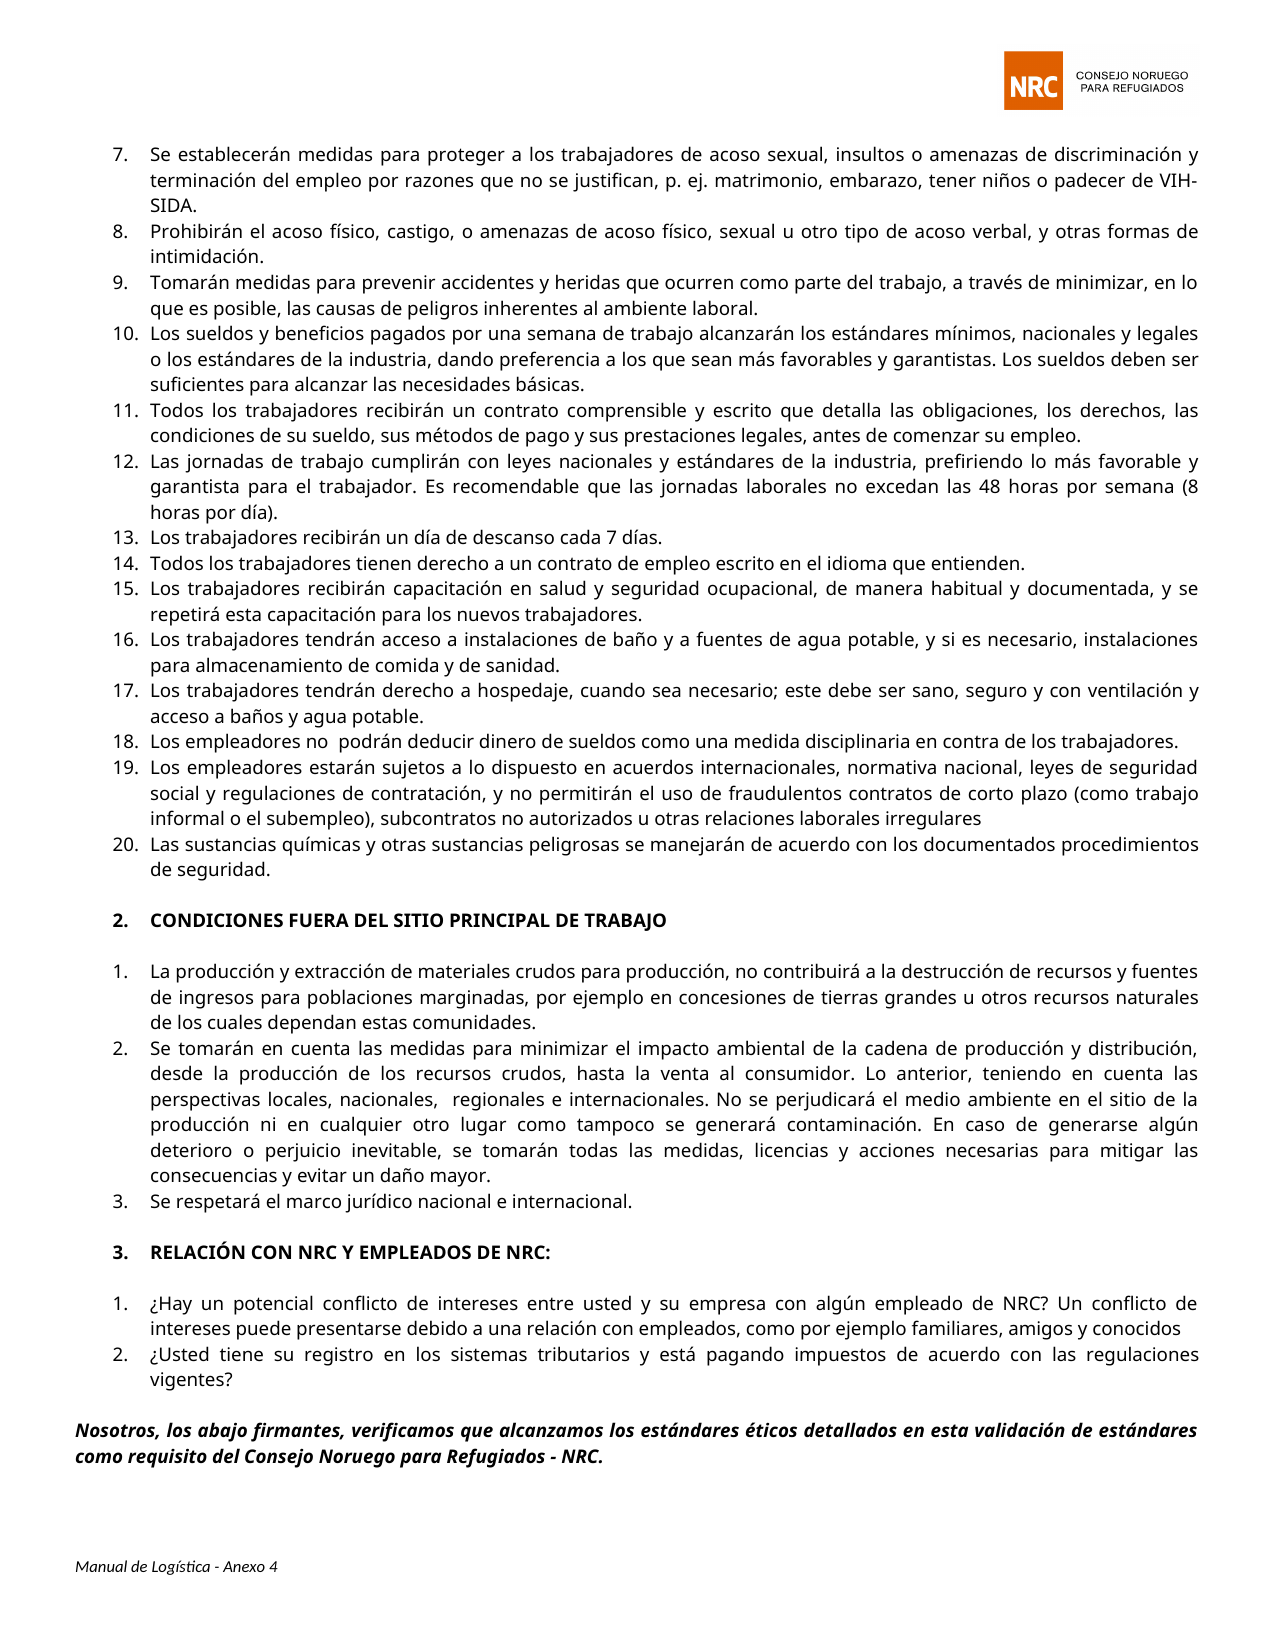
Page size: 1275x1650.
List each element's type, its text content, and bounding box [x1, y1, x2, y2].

list Se tomarán en cuenta las medidas para minimizar el impacto ambiental de la cadena de producción y distribución, desde la producción de los recursos crudos, hasta la venta al consumidor. Lo anterior, teniendo en cuenta las perspectivas locales, nacionales, regionales e internacionales. No se perjudicará el medio ambiente en el sitio de la producción ni en cualquier otro lugar como tampoco se generará contaminación. En caso de generarse algún deterioro o perjuicio inevitable, se tomarán todas las medidas, licencias y acciones necesarias para mitigar las consecuencias y evitar un daño mayor. [112, 1035, 1200, 1188]
list Tomarán medidas para prevenir accidentes y heridas que ocurren como parte del trabajo, a través de minimizar, en lo que es posible, las causas de peligros inherentes al ambiente laboral. [112, 269, 1200, 320]
list Las sustancias químicas y otras sustancias peligrosas se manejarán de acuerdo con los documentados procedimientos de seguridad. [112, 831, 1200, 882]
list Prohibirán el acoso físico, castigo, o amenazas de acoso físico, sexual u otro tipo de acoso verbal, y otras formas de intimidación. [112, 218, 1200, 269]
list Todos los trabajadores recibirán un contrato comprensible y escrito que detalla las obligaciones, los derechos, las condiciones de su sueldo, sus métodos de pago y sus prestaciones legales, antes de comenzar su empleo. [112, 397, 1200, 448]
list Los trabajadores recibirán un día de descanso cada 7 días. [112, 524, 1200, 550]
text Nosotros, los abajo firmantes, verificamos que alcanzamos los estándares éticos detallados en esta validación de estándares como requisito del Consejo Noruego para Refugiados - NRC. [75, 1418, 1200, 1469]
list Los trabajadores tendrán acceso a instalaciones de baño y a fuentes de agua potable, y si es necesario, instalaciones para almacenamiento de comida y de sanidad. [112, 627, 1200, 678]
list Los empleadores estarán sujetos a lo dispuesto en acuerdos internacionales, normativa nacional, leyes de seguridad social y regulaciones de contratación, y no permitirán el uso de fraudulentos contratos de corto plazo (como trabajo informal o el subempleo), subcontratos no autorizados u otras relaciones laborales irregulares [112, 754, 1200, 831]
list Los trabajadores recibirán capacitación en salud y seguridad ocupacional, de manera habitual y documentada, y se repetirá esta capacitación para los nuevos trabajadores. [112, 576, 1200, 627]
list Todos los trabajadores tienen derecho a un contrato de empleo escrito en el idioma que entienden. [112, 550, 1200, 576]
list ¿Usted tiene su registro en los sistemas tributarios y está pagando impuestos de acuerdo con las regulaciones vigentes? [112, 1341, 1200, 1392]
list La producción y extracción de materiales crudos para producción, no contribuirá a la destrucción de recursos y fuentes de ingresos para poblaciones marginadas, por ejemplo en concesiones de tierras grandes u otros recursos naturales de los cuales dependan estas comunidades. [112, 958, 1200, 1035]
list Las jornadas de trabajo cumplirán con leyes nacionales y estándares de la industria, prefiriendo lo más favorable y garantista para el trabajador. Es recomendable que las jornadas laborales no excedan las 48 horas por semana (8 horas por día). [112, 448, 1200, 524]
list Se establecerán medidas para proteger a los trabajadores de acoso sexual, insultos o amenazas de discriminación y terminación del empleo por razones que no se justifican, p. ej. matrimonio, embarazo, tener niños o padecer de VIH-SIDA. [112, 142, 1200, 218]
list Los empleadores no podrán deducir dinero de sueldos como una medida disciplinaria en contra de los trabajadores. [112, 729, 1200, 754]
list ¿Hay un potencial conflicto de intereses entre usted y su empresa con algún empleado de NRC? Un conflicto de intereses puede presentarse debido a una relación con empleados, como por ejemplo familiares, amigos y conocidos [112, 1290, 1200, 1341]
list Los trabajadores tendrán derecho a hospedaje, cuando sea necesario; este debe ser sano, seguro y con ventilación y acceso a baños y agua potable. [112, 678, 1200, 729]
list RELACIÓN CON NRC Y EMPLEADOS DE NRC: [112, 1239, 1200, 1265]
list Los sueldos y beneficios pagados por una semana de trabajo alcanzarán los estándares mínimos, nacionales y legales o los estándares de la industria, dando preferencia a los que sean más favorables y garantistas. Los sueldos deben ser suficientes para alcanzar las necesidades básicas. [112, 320, 1200, 397]
list Se respetará el marco jurídico nacional e internacional. [112, 1188, 1200, 1214]
list CONDICIONES FUERA DEL SITIO PRINCIPAL DE TRABAJO [112, 907, 1200, 933]
picture [997, 44, 1200, 117]
